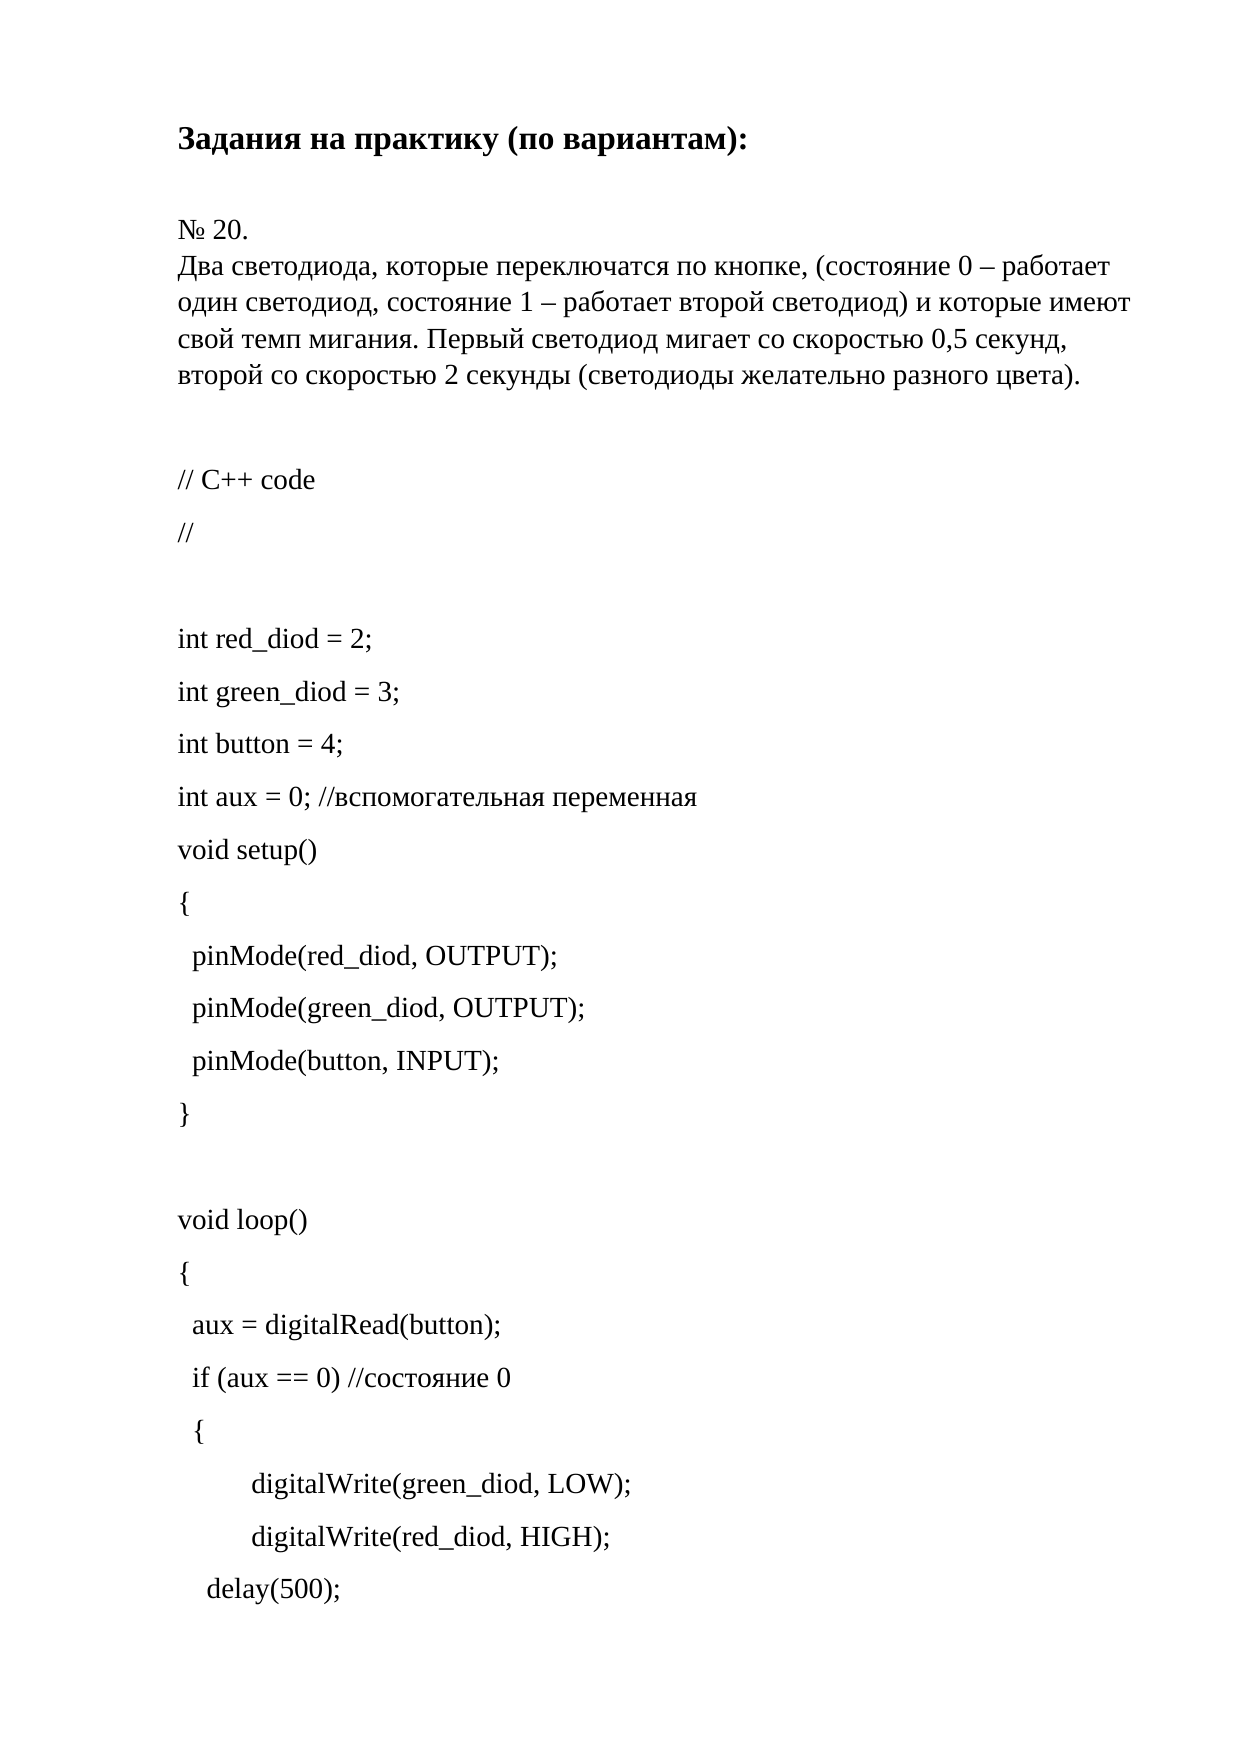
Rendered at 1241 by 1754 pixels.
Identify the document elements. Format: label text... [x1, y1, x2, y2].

text { [177, 1255, 1152, 1288]
text pinMode(green_diod, OUTPUT); [177, 991, 1152, 1024]
text digitalWrite(red_diod, HIGH); [177, 1519, 1152, 1552]
text aux = digitalRead(button); [177, 1307, 1152, 1341]
text int red_diod = 2; [177, 621, 1152, 654]
text delay(500); [177, 1572, 1152, 1605]
text № 20. Два светодиода, которые переключатся по кнопке, (состояние 0 – работает один светодиод, состояние 1 – работает второй светодиод) и которые имеют свой темп мигания. Первый светодиод мигает со скоростью 0,5 секунд, второй со скоростью 2 секунды (светодиоды желательно разного цвета). [177, 176, 1152, 390]
text { [177, 1413, 1152, 1447]
text pinMode(red_diod, OUTPUT); [177, 938, 1152, 971]
text { [177, 885, 1152, 918]
text int button = 4; [177, 727, 1152, 760]
text // C++ code [177, 462, 1152, 496]
text void setup() [177, 832, 1152, 866]
text int aux = 0; //вспомогательная переменная [177, 779, 1152, 813]
text pinMode(button, INPUT); [177, 1043, 1152, 1077]
text digitalWrite(green_diod, LOW); [177, 1466, 1152, 1499]
text Задания на практику (по вариантам): [177, 118, 1152, 156]
text // [177, 515, 1152, 549]
text void loop() [177, 1202, 1152, 1235]
text } [177, 1096, 1152, 1130]
text if (aux == 0) //состояние 0 [177, 1360, 1152, 1394]
text int green_diod = 3; [177, 674, 1152, 707]
